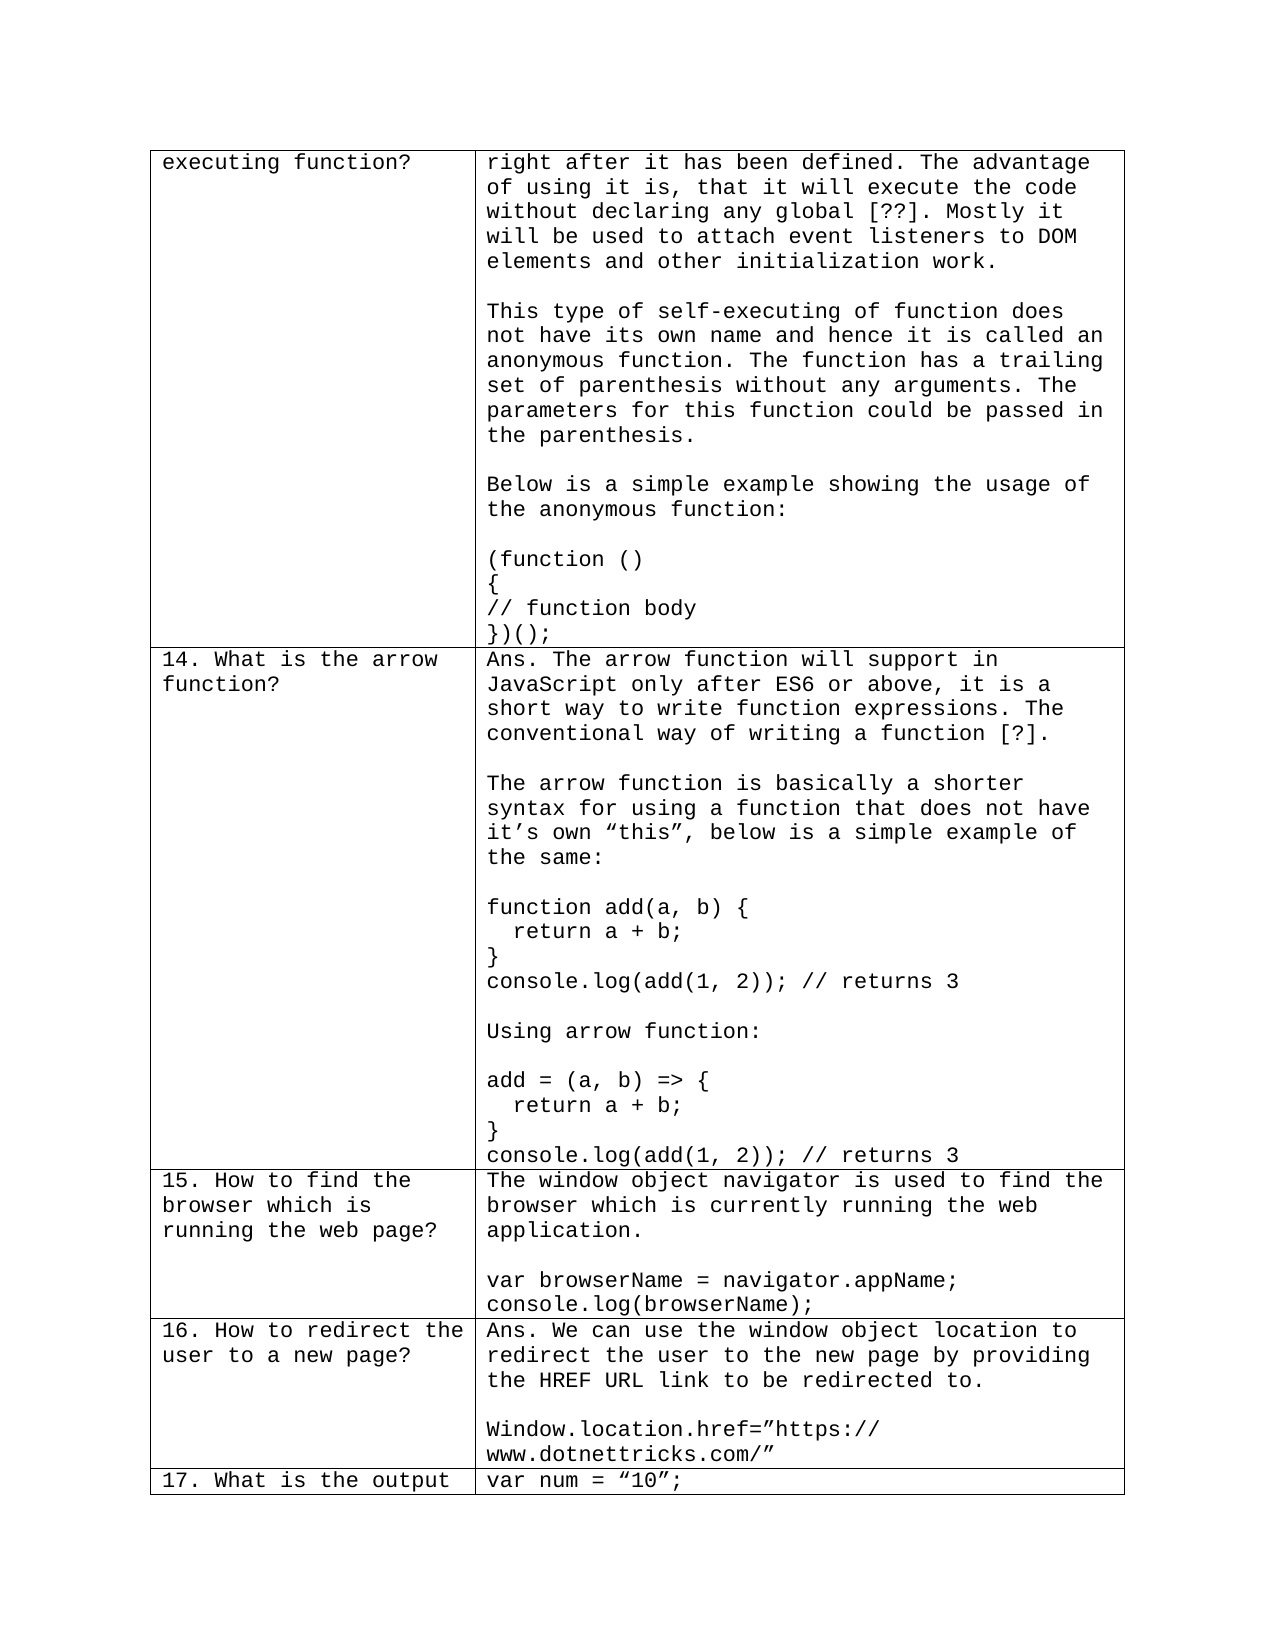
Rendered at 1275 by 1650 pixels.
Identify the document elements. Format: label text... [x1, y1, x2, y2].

table_cell Ans. We can use the window object location to redirect the user to the new page by providing the HREF URL link to be redirected to. Window.location.href=”https://www.dotnettricks.com/” [476, 1319, 1124, 1468]
table_cell The window object navigator is used to find the browser which is currently running the web application. var browserName = navigator.appName; console.log(browserName); [476, 1170, 1124, 1318]
table_cell 15. How to find the browser which is running the web page? [151, 1170, 475, 1318]
table_cell 17. What is the output of the below code? [151, 1469, 475, 1494]
table_cell Ans. The arrow function will support in JavaScript only after ES6 or above, it is a short way to write function expressions. The conventional way of writing a function [?]. The arrow function is basically a shorter syntax for using a function that does not have it’s own “this”, below is a simple example of the same: function add(a, b) { return a + b; } console.log(add(1, 2)); // returns 3 Using arrow function: add = (a, b) => { return a + b; } console.log(add(1, 2)); // returns 3 [476, 648, 1124, 1168]
table_cell 14. What is the arrow function? [151, 648, 475, 1168]
table_cell 13. What is the self-executing function? [151, 151, 475, 647]
table_cell 16. How to redirect the user to a new page? [151, 1319, 475, 1468]
